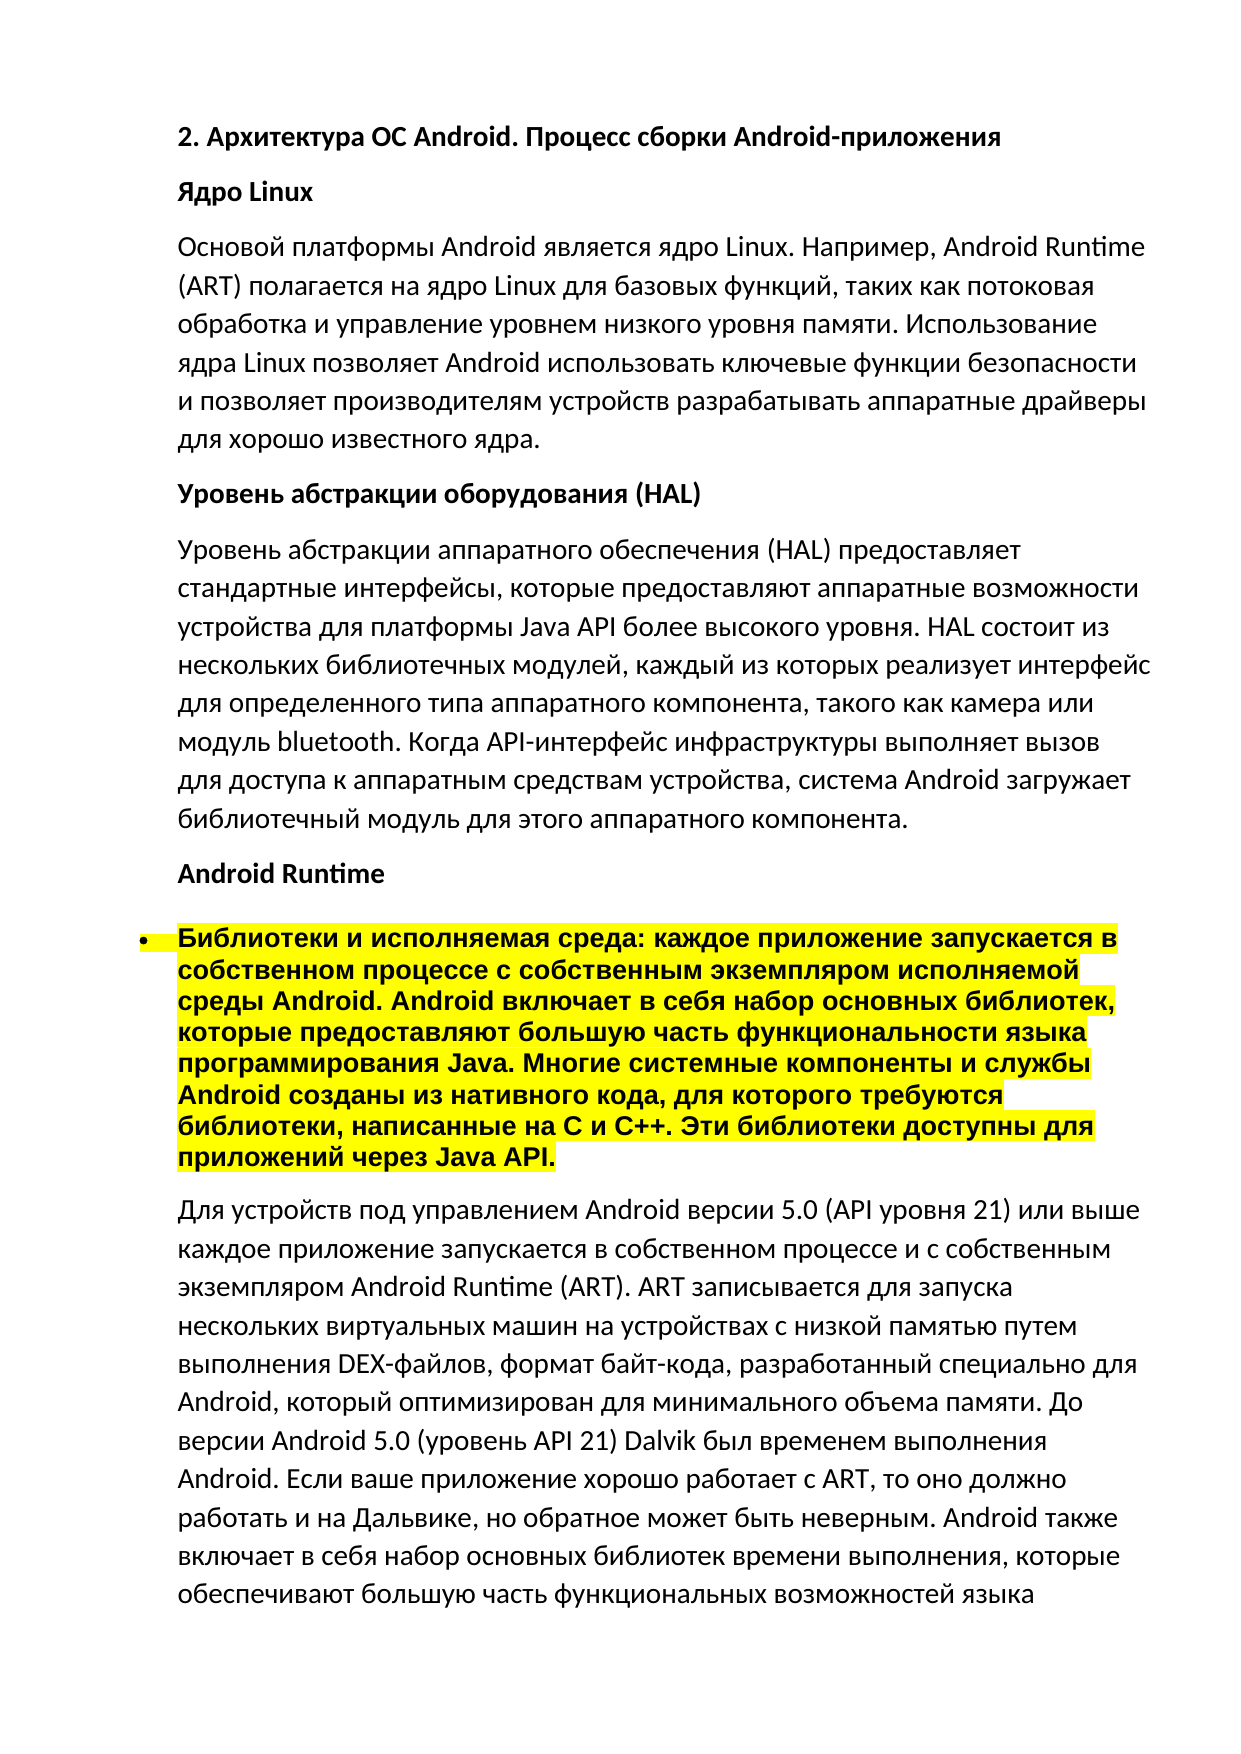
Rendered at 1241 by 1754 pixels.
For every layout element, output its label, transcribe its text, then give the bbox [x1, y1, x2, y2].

text Уровень абстракции оборудования (HAL) [177, 476, 1152, 511]
text Ядро Linux [177, 173, 1152, 209]
list Архитектура ОС Android. Процесс сборки Android-приложения [177, 118, 1152, 154]
text Уровень абстракции аппаратного обеспечения (HAL) предоставляет стандартные интерфейсы, которые предоставляют аппаратные возможности устройства для платформы Java API более высокого уровня. HAL состоит из нескольких библиотечных модулей, каждый из которых реализует интерфейс для определенного типа аппаратного компонента, такого как камера или модуль bluetooth. Когда API-интерфейс инфраструктуры выполняет вызов для доступа к аппаратным средствам устройства, система Android загружает библиотечный модуль для этого аппаратного компонента. [177, 531, 1152, 835]
text Основой платформы Android является ядро Linux. Например, Android Runtime (ART) полагается на ядро Linux для базовых функций, таких как потоковая обработка и управление уровнем низкого уровня памяти. Использование ядра Linux позволяет Android использовать ключевые функции безопасности и позволяет производителям устройств разрабатывать аппаратные драйверы для хорошо известного ядра. [177, 228, 1152, 456]
list Библиотеки и исполняемая среда: каждое приложение запускается в собственном процессе с собственным экземпляром исполняемой среды Android. Android включает в себя набор основных библиотек, которые предоставляют большую часть функциональности языка программирования Java. Многие системные компоненты и службы Android созданы из нативного кода, для которого требуются библиотеки, написанные на C и C++. Эти библиотеки доступны для приложений через Java API. [140, 922, 1152, 1172]
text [177, 1191, 1152, 1611]
text Android Runtime [177, 855, 1152, 891]
